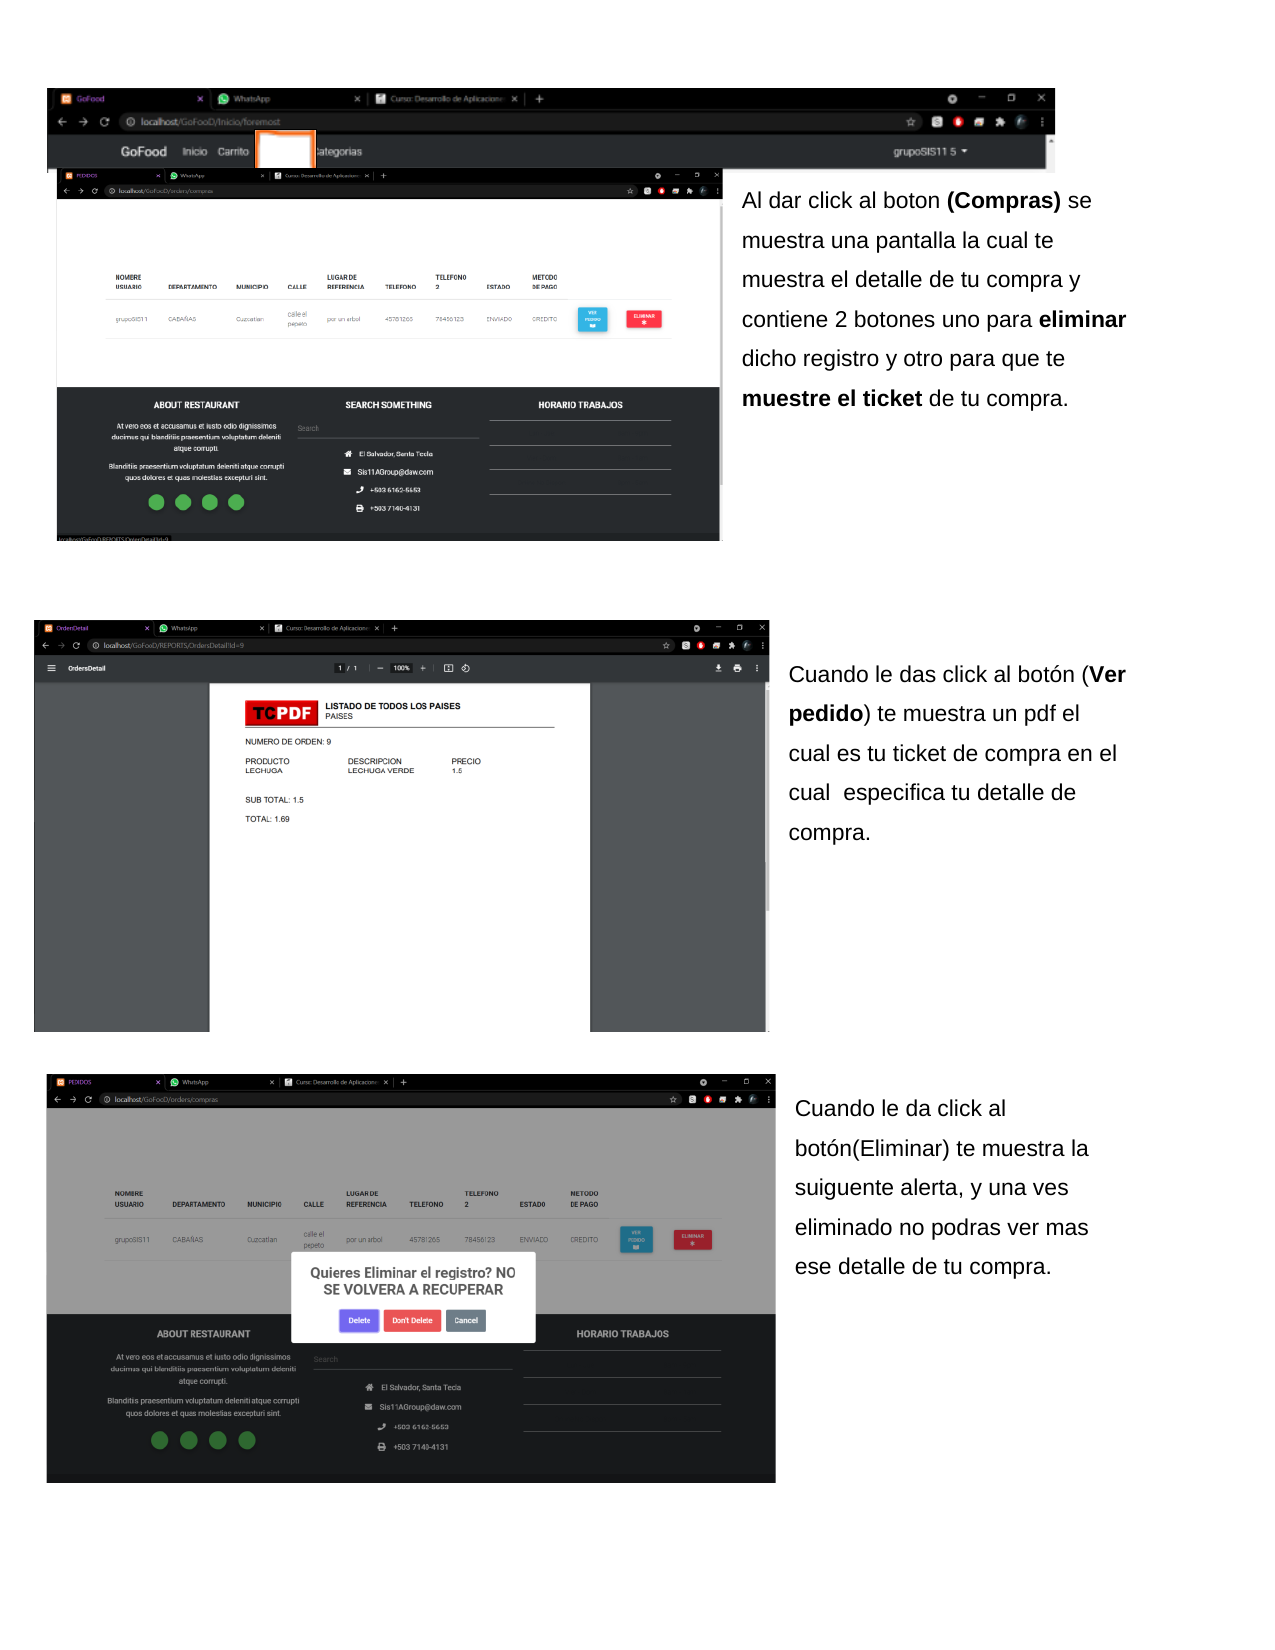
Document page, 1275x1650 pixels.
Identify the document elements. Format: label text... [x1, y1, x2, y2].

picture [34, 620, 769, 1032]
picture [47, 88, 1056, 541]
picture [46, 1074, 775, 1483]
text Al dar click al boton (Compras) se muestra una pantalla la cual te muestra el detalle de tu compra y contiene 2 botones uno para eliminar dicho registro y otro para que te muestre el ticket de tu compra. [723, 187, 1127, 411]
text Cuando le das click al botón (Ver pedido) te muestra un pdf el cual es tu ticket de compra en el cual especifica tu detalle de compra. [769, 661, 1127, 845]
text Cuando le da click al botón(Eliminar) te muestra la suiguente alerta, y una ves eliminado no podras ver mas ese detalle de tu compra. [775, 1095, 1127, 1279]
